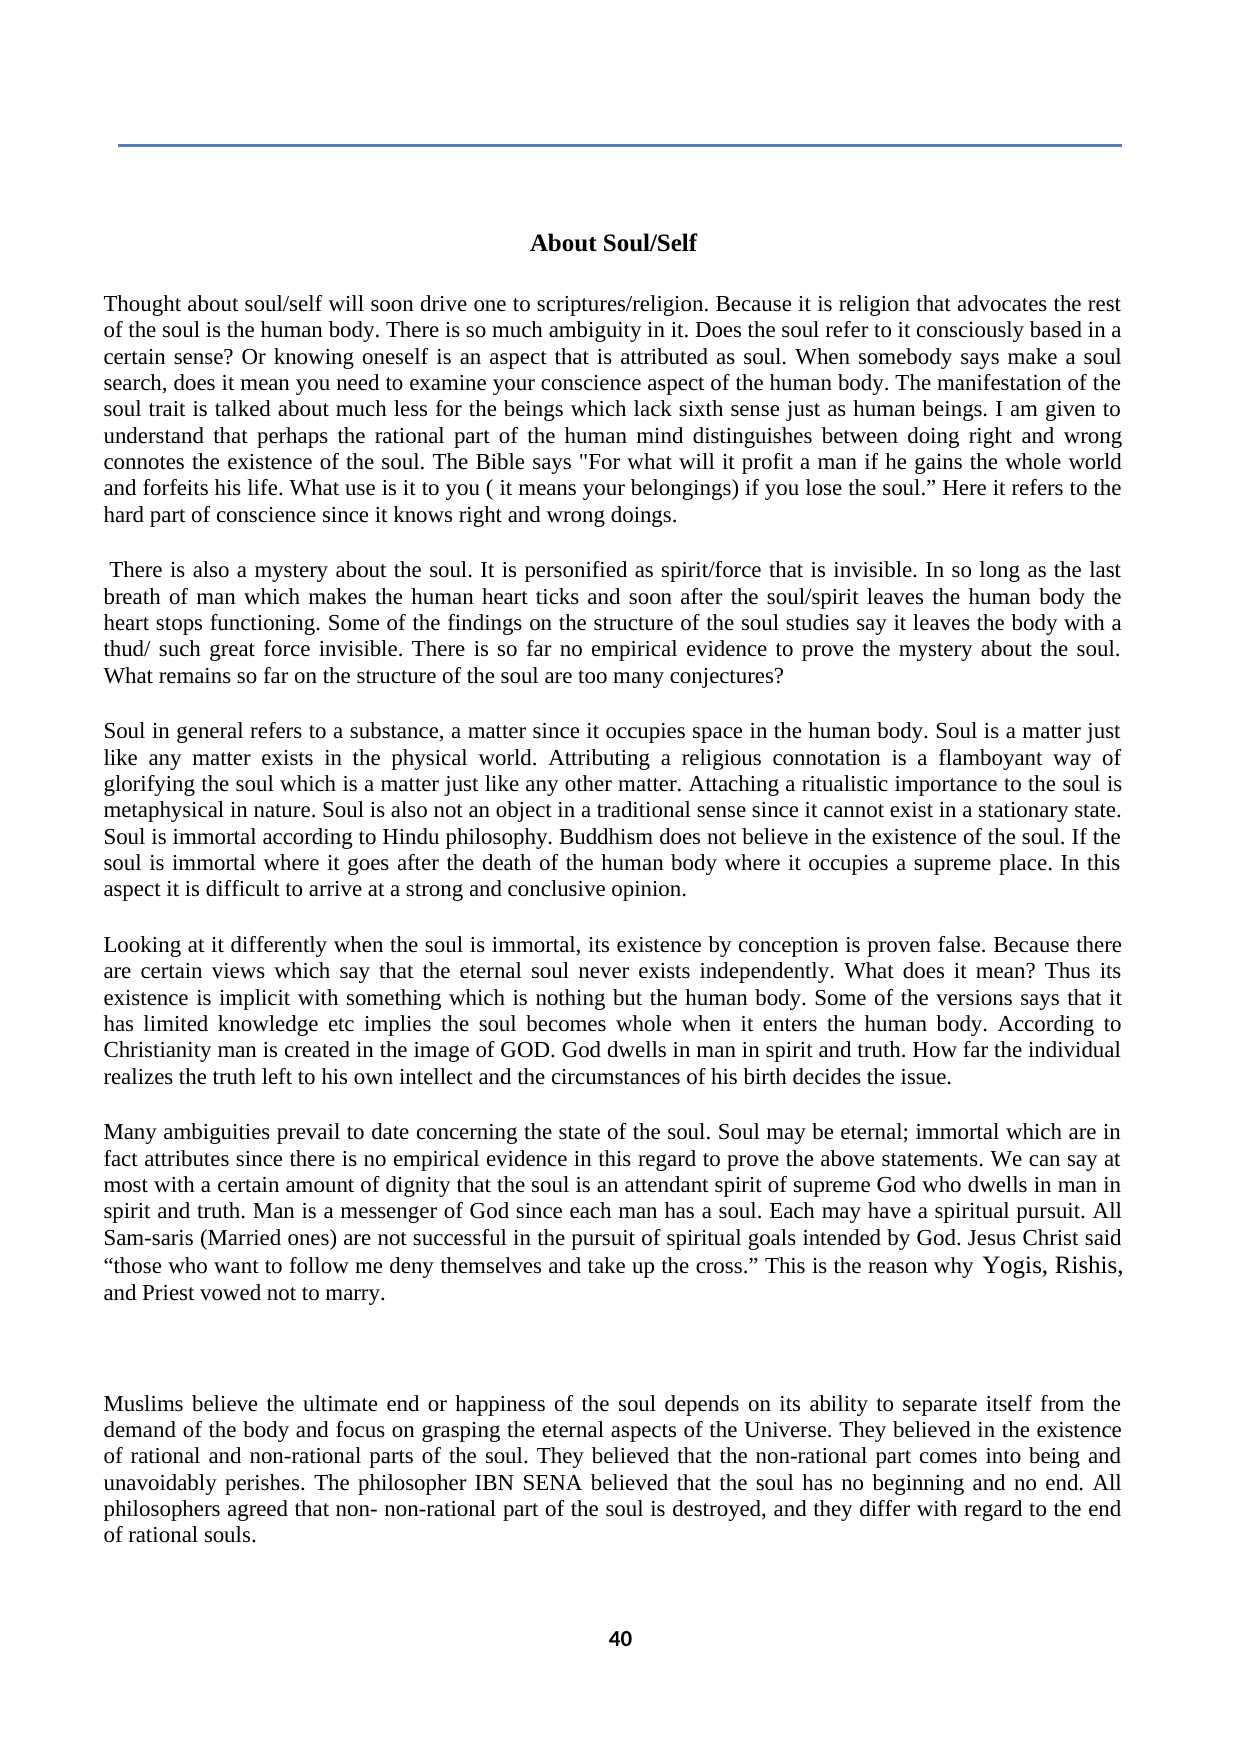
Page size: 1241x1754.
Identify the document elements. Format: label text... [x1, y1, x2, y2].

text Muslims believe the ultimate end or happiness of the soul depends on its ability to separate itself from the demand of the body and focus on grasping the eternal aspects of the Universe. They believed in the existence of rational and non-rational parts of the soul. They believed that the non-rational part comes into being and unavoidably perishes. The philosopher IBN SENA believed that the soul has no beginning and no end. All philosophers agreed that non- non-rational part of the soul is destroyed, and they differ with regard to the end of rational souls. [103, 1390, 1123, 1548]
text Many ambiguities prevail to date concerning the state of the soul. Soul may be eternal; immortal which are in fact attributes since there is no empirical evidence in this regard to prove the above statements. We can say at most with a certain amount of dignity that the soul is an attendant spirit of supreme God who dwells in man in spirit and truth. Man is a messenger of God since each man has a soul. Each may have a spiritual pursuit. All Sam-saris (Married ones) are not successful in the pursuit of spiritual goals intended by God. Jesus Christ said “those who want to follow me deny themselves and take up the cross.” This is the reason why Yogis, Rishis, and Priest vowed not to marry. [103, 1118, 1123, 1305]
text There is also a mystery about the soul. It is personified as spirit/force that is invisible. In so long as the last breath of man which makes the human heart ticks and soon after the soul/spirit leaves the human body the heart stops functioning. Some of the findings on the structure of the soul studies say it leaves the body with a thud/ such great force invisible. There is so far no empirical evidence to prove the mystery about the soul. What remains so far on the structure of the soul are too many conjectures? [103, 556, 1123, 688]
text Looking at it differently when the soul is immortal, its existence by conception is proven false. Because there are certain views which say that the eternal soul never exists independently. What does it mean? Thus its existence is implicit with something which is nothing but the human body. Some of the versions says that it has limited knowledge etc implies the soul becomes whole when it enters the human body. According to Christianity man is created in the image of GOD. God dwells in man in spirit and truth. How far the individual realizes the truth left to his own intellect and the circumstances of his birth decides the issue. [103, 931, 1123, 1089]
text Thought about soul/self will soon drive one to scriptures/religion. Because it is religion that advocates the rest of the soul is the human body. There is so much ambiguity in it. Does the soul refer to it consciously based in a certain sense? Or knowing oneself is an aspect that is attributed as soul. When somebody says make a soul search, does it mean you need to examine your conscience aspect of the human body. The manifestation of the soul trait is talked about much less for the beings which lack sixth sense just as human beings. I am given to understand that perhaps the rational part of the human mind distinguishes between doing right and wrong connotes the existence of the soul. The Bible says "For what will it profit a man if he gains the whole world and forfeits his life. What use is it to you ( it means your belongings) if you lose the soul.” Here it refers to the hard part of conscience since it knows right and wrong doings. [103, 290, 1123, 527]
subtitle About Soul/Self [103, 228, 1123, 257]
text Soul in general refers to a substance, a matter since it occupies space in the human body. Soul is a matter just like any matter exists in the physical world. Attributing a religious connotation is a flamboyant way of glorifying the soul which is a matter just like any other matter. Attaching a ritualistic importance to the soul is metaphysical in nature. Soul is also not an object in a traditional sense since it cannot exist in a stationary state. Soul is immortal according to Hindu philosophy. Buddhism does not believe in the existence of the soul. If the soul is immortal where it goes after the death of the human body where it occupies a supreme place. In this aspect it is difficult to arrive at a strong and conclusive opinion. [103, 717, 1123, 902]
